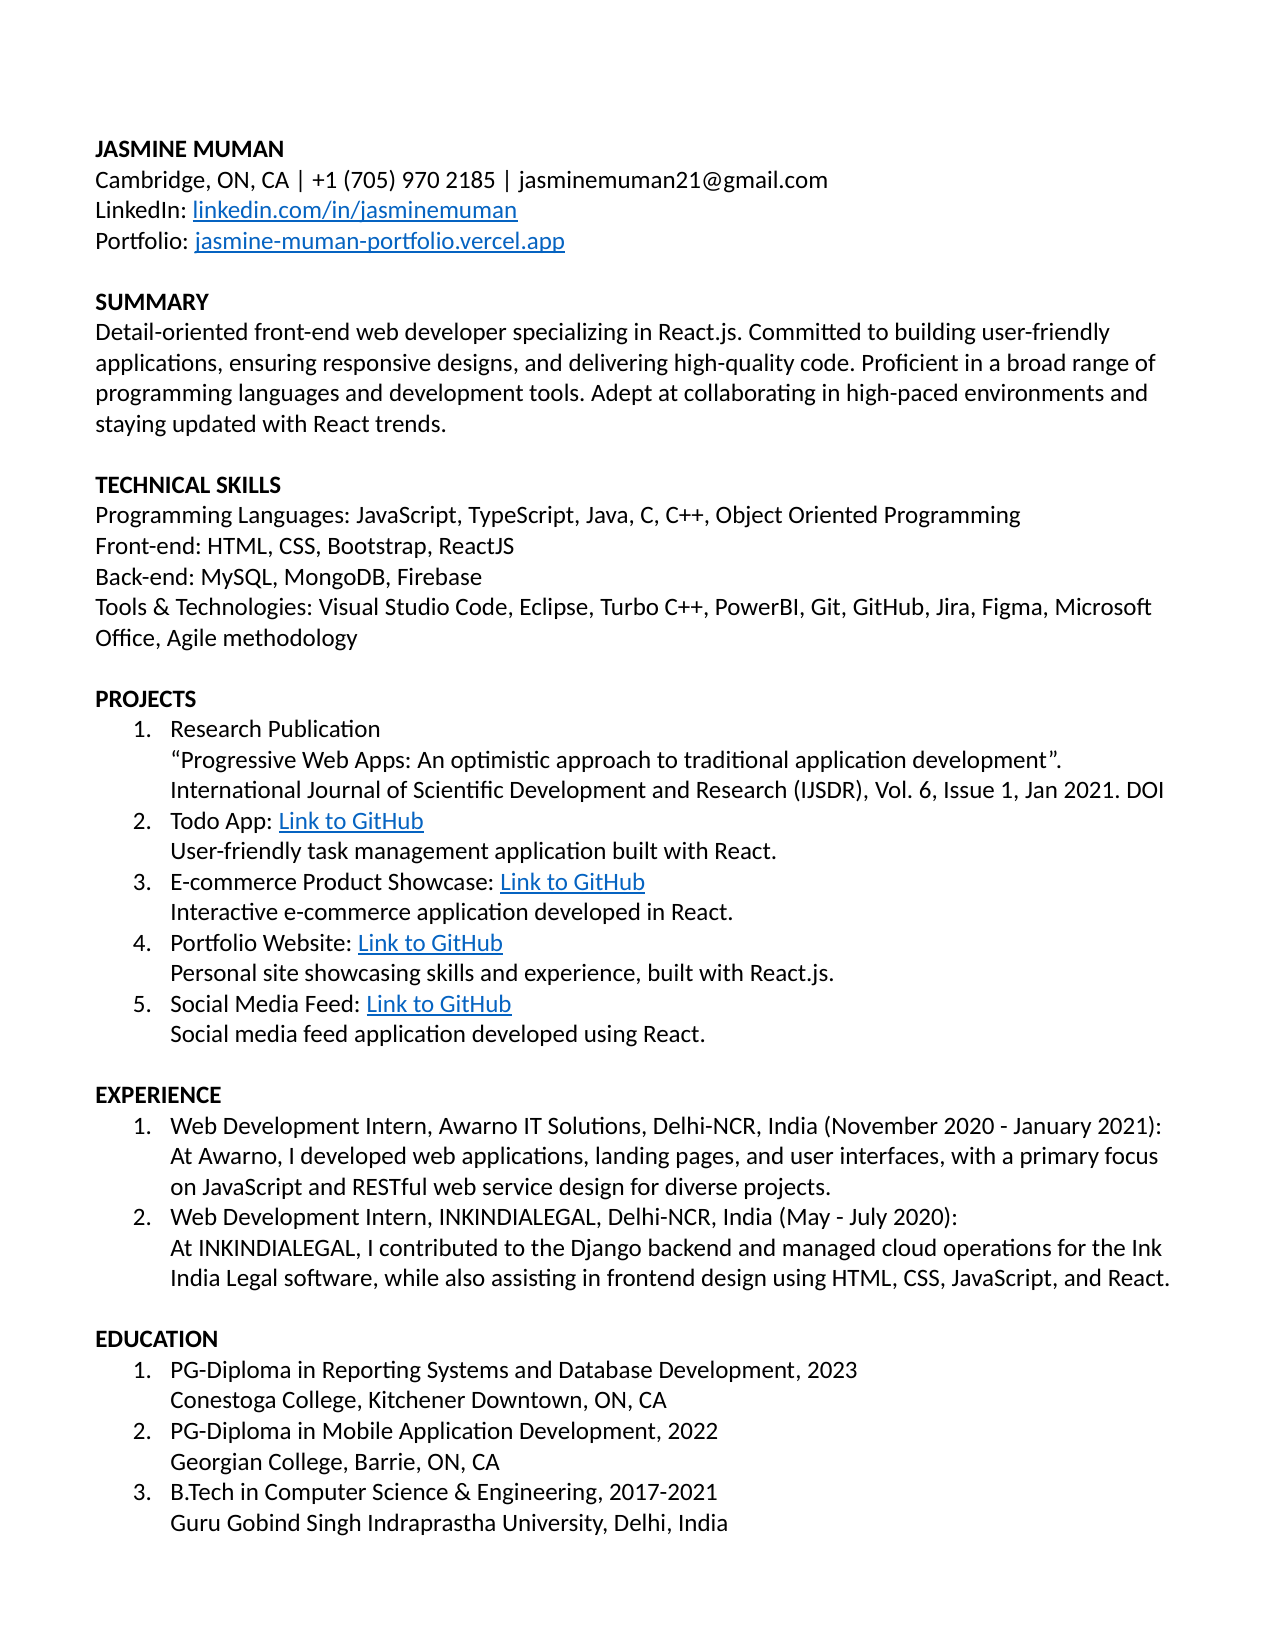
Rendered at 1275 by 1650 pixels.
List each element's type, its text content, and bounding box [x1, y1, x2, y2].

text Cambridge, ON, CA | +1 (705) 970 2185 | jasminemuman21@gmail.com [95, 164, 1188, 194]
list E-commerce Product Showcase: Link to GitHub [133, 866, 1188, 896]
list B.Tech in Computer Science & Engineering, 2017-2021 [133, 1476, 1188, 1507]
text SUMMARY [95, 286, 1188, 316]
list PG-Diploma in Mobile Application Development, 2022 [133, 1415, 1188, 1446]
text JASMINE MUMAN [95, 133, 1188, 164]
text Guru Gobind Singh Indraprastha University, Delhi, India [95, 1507, 1188, 1537]
text Social media feed application developed using React. [95, 1018, 1188, 1049]
text Detail-oriented front-end web developer specializing in React.js. Committed to building user-friendly applications, ensuring responsive designs, and delivering high-quality code. Proficient in a broad range of programming languages and development tools. Adept at collaborating in high-paced environments and staying updated with React trends. [95, 316, 1188, 438]
text Portfolio: jasmine-muman-portfolio.vercel.app [95, 225, 1188, 255]
list Web Development Intern, INKINDIALEGAL, Delhi-NCR, India (May - July 2020): [133, 1202, 1188, 1232]
text Interactive e-commerce application developed in React. [95, 896, 1188, 927]
text LinkedIn: linkedin.com/in/jasminemuman [95, 194, 1188, 225]
list Web Development Intern, Awarno IT Solutions, Delhi-NCR, India (November 2020 - January 2021): [133, 1110, 1188, 1141]
text EXPERIENCE [95, 1079, 1188, 1110]
text User-friendly task management application built with React. [95, 835, 1188, 866]
list Portfolio Website: Link to GitHub [133, 927, 1188, 957]
text Georgian College, Barrie, ON, CA [95, 1446, 1188, 1476]
text At INKINDIALEGAL, I contributed to the Django backend and managed cloud operations for the Ink India Legal software, while also assisting in frontend design using HTML, CSS, JavaScript, and React. [170, 1232, 1188, 1293]
text Tools & Technologies: Visual Studio Code, Eclipse, Turbo C++, PowerBI, Git, GitHub, Jira, Figma, Microsoft Office, Agile methodology [95, 591, 1188, 652]
text Front-end: HTML, CSS, Bootstrap, ReactJS [95, 530, 1188, 561]
text EDUCATION [95, 1324, 1188, 1354]
text Conestoga College, Kitchener Downtown, ON, CA [95, 1385, 1188, 1415]
text TECHNICAL SKILLS [95, 469, 1188, 499]
list Research Publication [133, 713, 1188, 744]
text Personal site showcasing skills and experience, built with React.js. [95, 957, 1188, 988]
text Programming Languages: JavaScript, TypeScript, Java, C, C++, Object Oriented Programming [95, 499, 1188, 530]
list Social Media Feed: Link to GitHub [133, 988, 1188, 1018]
text Back-end: MySQL, MongoDB, Firebase [95, 561, 1188, 591]
text At Awarno, I developed web applications, landing pages, and user interfaces, with a primary focus on JavaScript and RESTful web service design for diverse projects. [170, 1141, 1188, 1202]
list Todo App: Link to GitHub [133, 805, 1188, 835]
text PROJECTS [95, 683, 1188, 713]
text “Progressive Web Apps: An optimistic approach to traditional application development”. International Journal of Scientific Development and Research (IJSDR), Vol. 6, Issue 1, Jan 2021. DOI [170, 744, 1188, 805]
list PG-Diploma in Reporting Systems and Database Development, 2023 [133, 1354, 1188, 1385]
